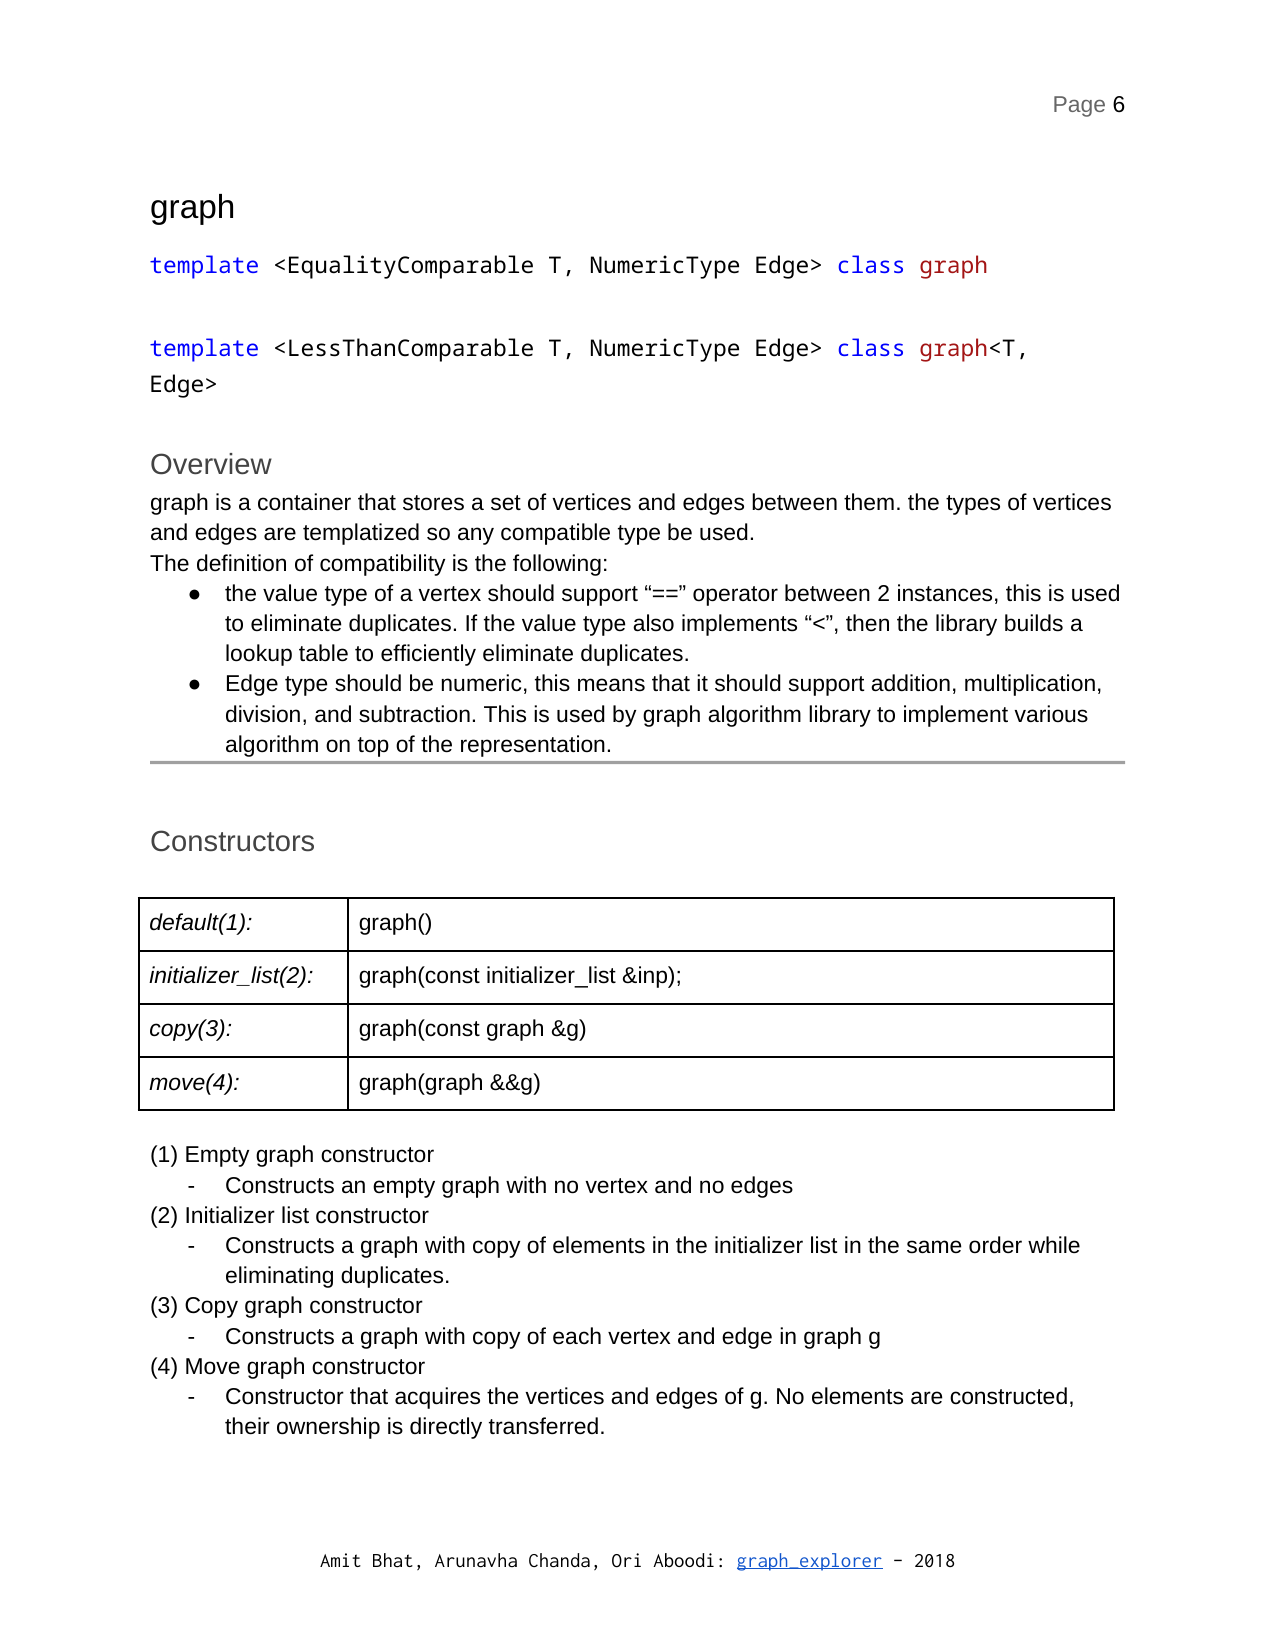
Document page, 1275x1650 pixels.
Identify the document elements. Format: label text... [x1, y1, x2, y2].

list Constructor that acquires the vertices and edges of g. No elements are constructed, their ownership is directly transferred. [187, 1383, 1125, 1439]
subtitle Constructors [150, 824, 1125, 858]
table_header graph() [349, 899, 1113, 950]
text (4) Move graph constructor [150, 1353, 1125, 1379]
list the value type of a vertex should support “==” operator between 2 instances, this is used to eliminate duplicates. If the value type also implements “<”, then the library builds a lookup table to efficiently eliminate duplicates. [187, 580, 1125, 666]
text The definition of compatibility is the following: [150, 549, 1125, 576]
table_header default(1): [140, 899, 347, 950]
list Constructs a graph with copy of elements in the initializer list in the same order while eliminating duplicates. [187, 1232, 1125, 1288]
table_cell graph(const graph &g) [349, 1005, 1113, 1056]
table_cell graph(const initializer_list &inp); [349, 952, 1113, 1003]
table_cell move(4): [140, 1058, 347, 1109]
text graph is a container that stores a set of vertices and edges between them. the types of vertices and edges are templatized so any compatible type be used. [150, 489, 1125, 546]
text (1) Empty graph constructor [150, 1141, 1125, 1168]
table_cell graph(graph &&g) [349, 1058, 1113, 1109]
table_cell initializer_list(2): [140, 952, 347, 1003]
text (3) Copy graph constructor [150, 1292, 1125, 1319]
subtitle Overview [150, 447, 1125, 481]
table_header template <LessThanComparable T, NumericType Edge> class graph<T, Edge> [139, 322, 1114, 414]
table_cell copy(3): [140, 1005, 347, 1056]
list Constructs an empty graph with no vertex and no edges [187, 1172, 1125, 1198]
table_header template <EqualityComparable T, NumericType Edge> class graph [139, 239, 1114, 294]
text (2) Initializer list constructor [150, 1202, 1125, 1228]
list Constructs a graph with copy of each vertex and edge in graph g [187, 1323, 1125, 1349]
list Edge type should be numeric, this means that it should support addition, multiplication, division, and subtraction. This is used by graph algorithm library to implement various algorithm on top of the representation. [187, 670, 1125, 757]
subtitle graph [150, 187, 1125, 226]
